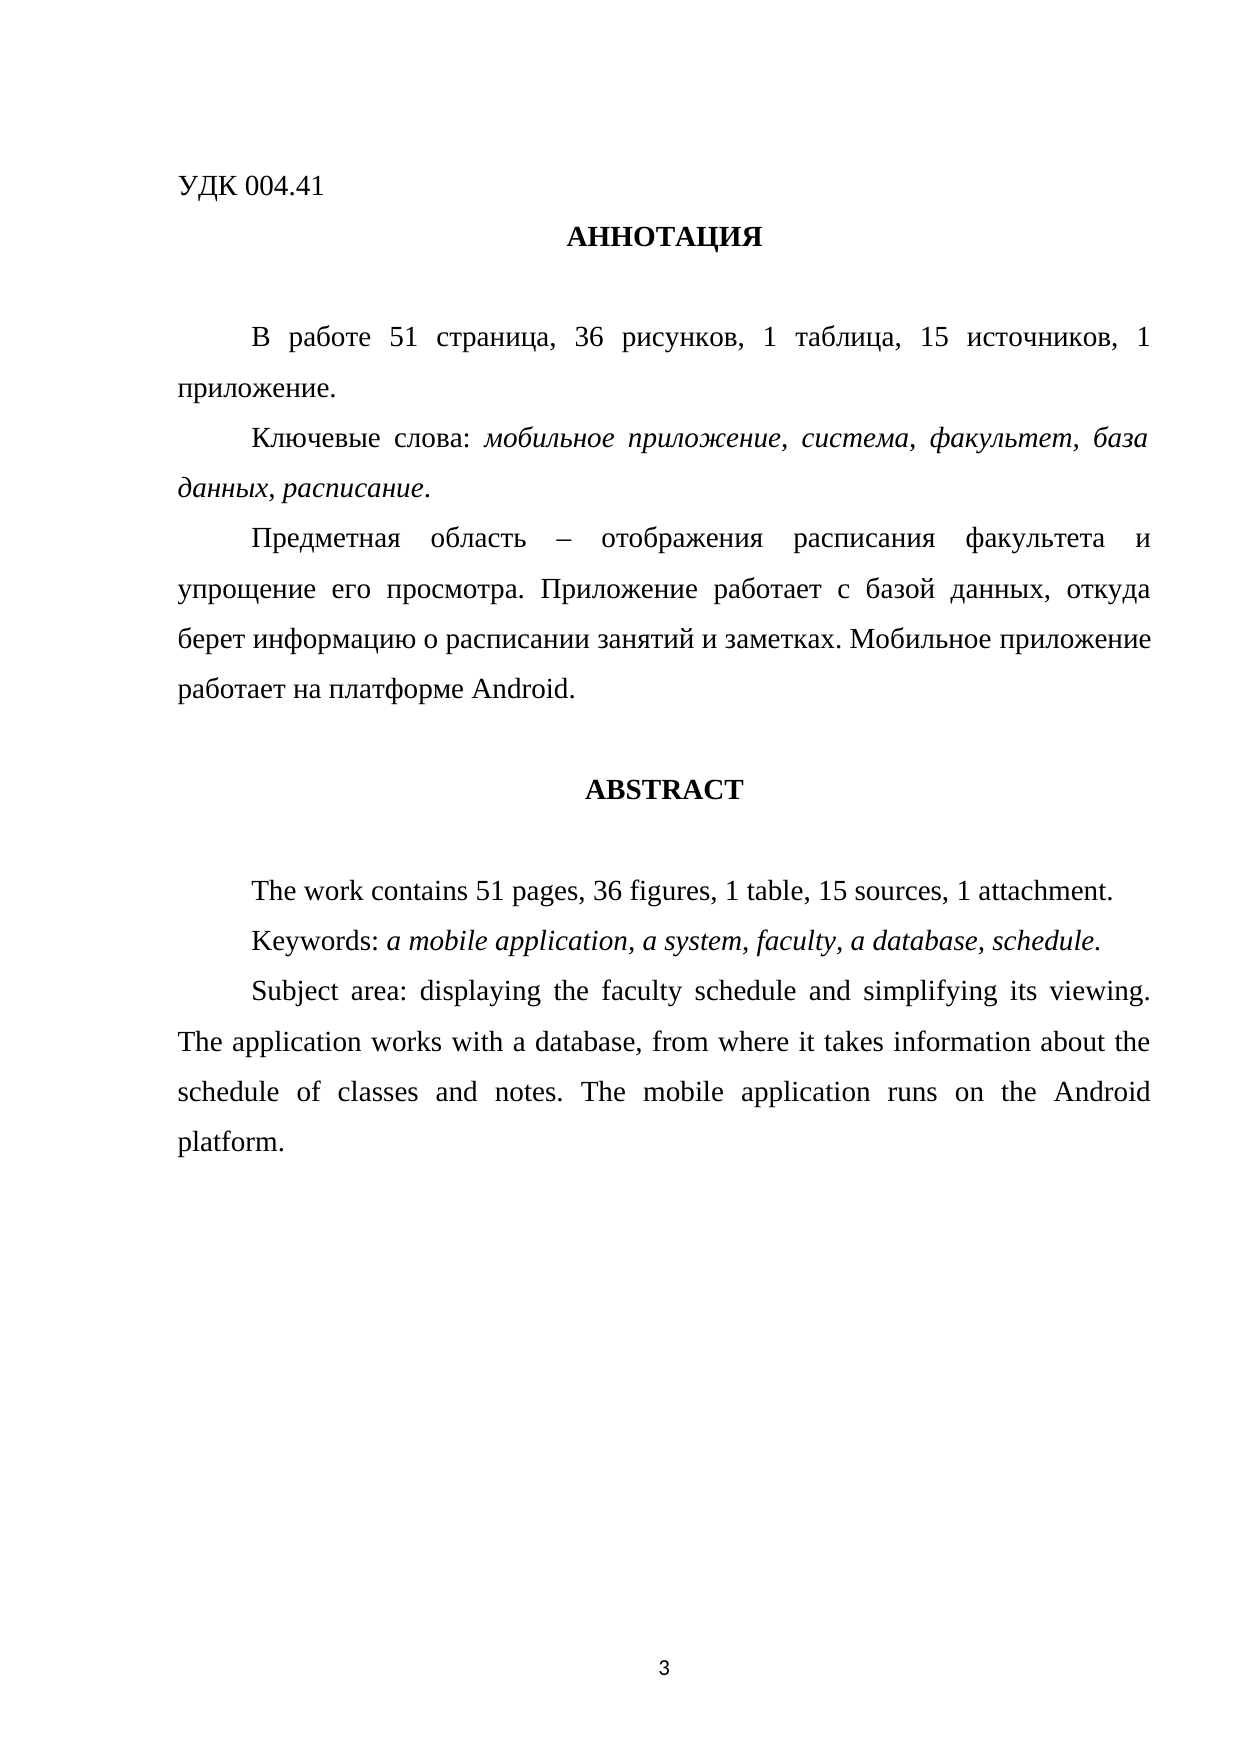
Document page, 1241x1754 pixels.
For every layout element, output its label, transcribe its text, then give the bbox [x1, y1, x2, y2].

text Предметная область – отображения расписания факультета и упрощение его просмотра. Приложение работает с базой данных, откуда берет информацию о расписании занятий и заметках. Мобильное приложение работает на платформе Android. [177, 521, 1152, 705]
text ABSTRACT [177, 772, 1152, 806]
text The work contains 51 pages, 36 figures, 1 table, 15 sources, 1 attachment. [177, 873, 1152, 906]
text В работе 51 страница, 36 рисунков, 1 таблица, 15 источников, 1 приложение. [177, 319, 1152, 403]
text УДК 004.41 [177, 168, 1152, 202]
text Keywords: a mobile application, a system, faculty, a database, schedule. [177, 923, 1152, 957]
text Ключевые слова: мобильное приложение, система, факультет, база данных, расписание. [177, 420, 1152, 504]
text АННОТАЦИЯ [177, 219, 1152, 252]
text Subject area: displaying the faculty schedule and simplifying its viewing. The application works with a database, from where it takes information about the schedule of classes and notes. The mobile application runs on the Android platform. [177, 973, 1152, 1158]
